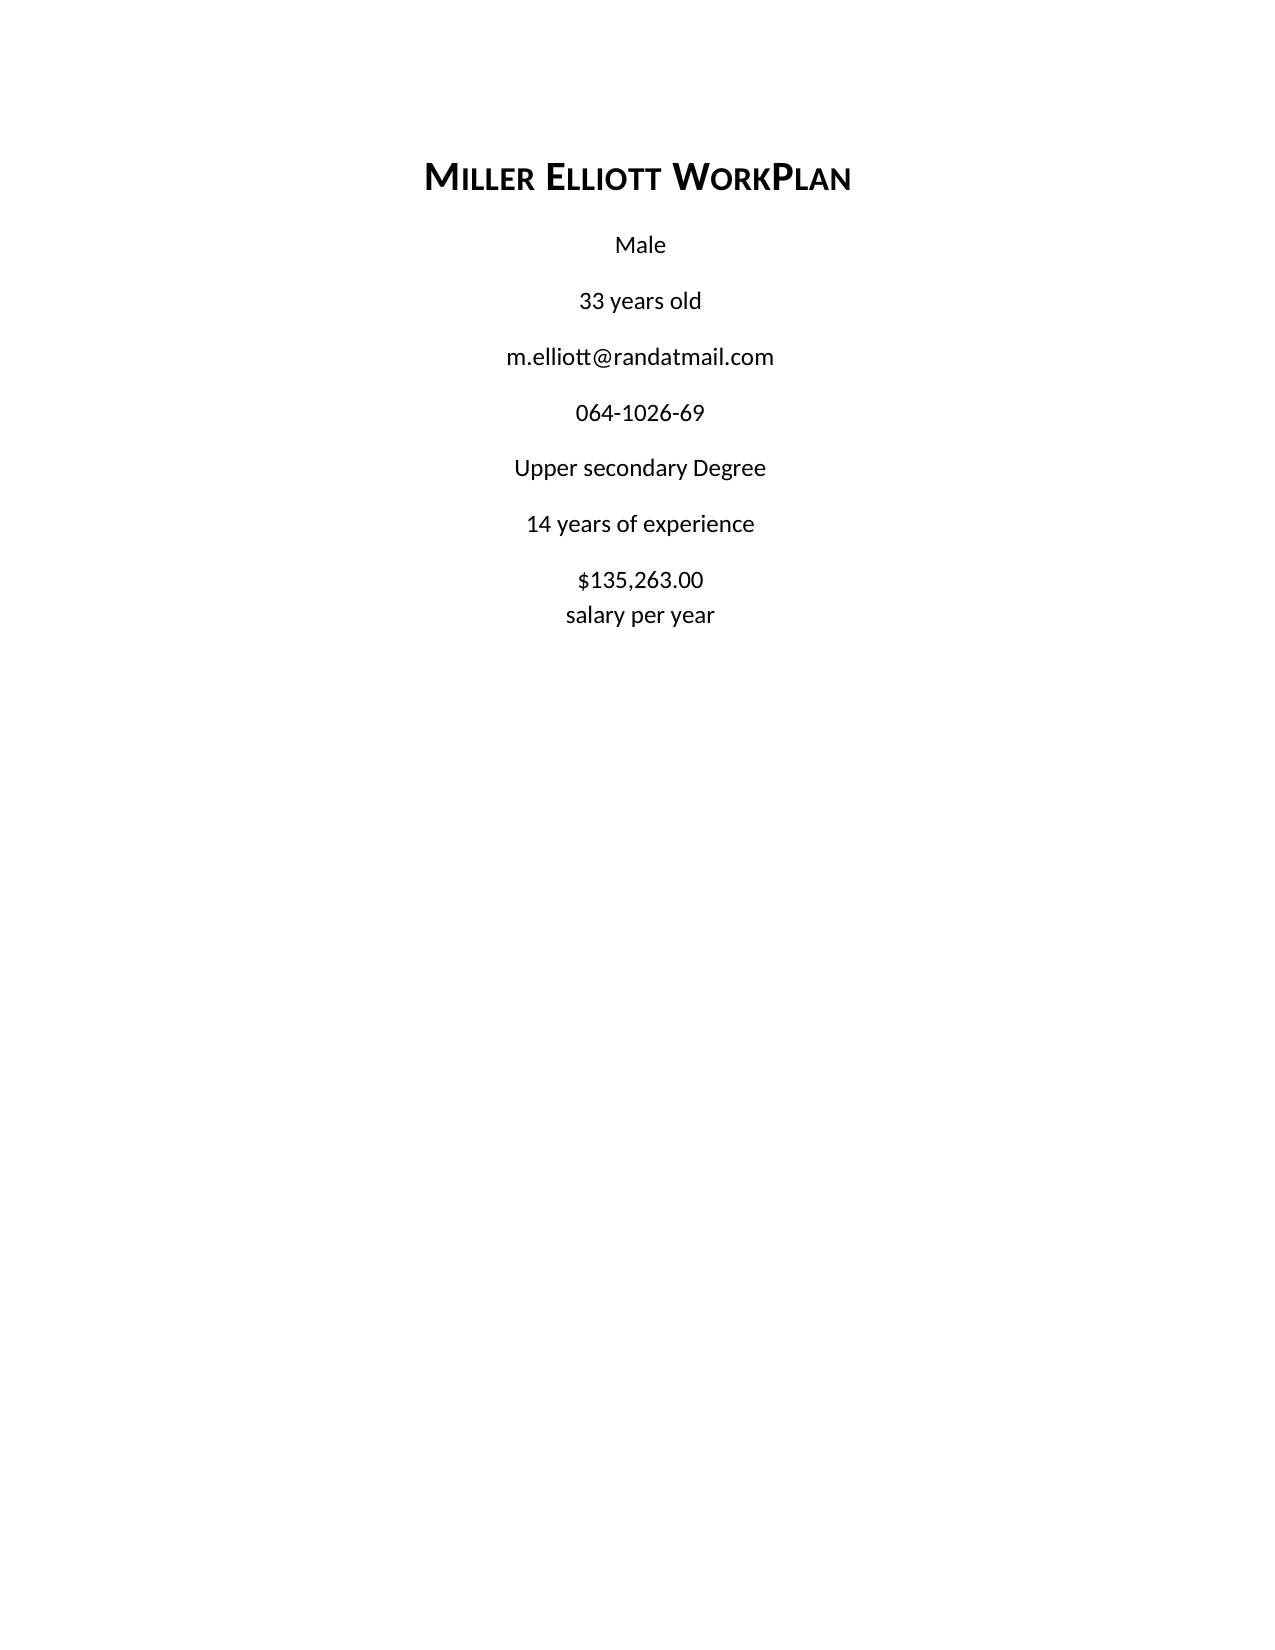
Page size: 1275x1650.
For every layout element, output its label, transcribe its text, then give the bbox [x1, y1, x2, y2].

text 33 years old [150, 285, 1125, 316]
text Upper secondary Degree [150, 453, 1125, 483]
text Miller Elliott WorkPlan [150, 150, 1125, 201]
text 14 years of experience [150, 508, 1125, 539]
text Male [150, 229, 1125, 260]
text m.elliott@randatmail.com [150, 341, 1125, 371]
text $135,263.00 salary per year [150, 564, 1125, 630]
text 064-1026-69 [150, 397, 1125, 427]
